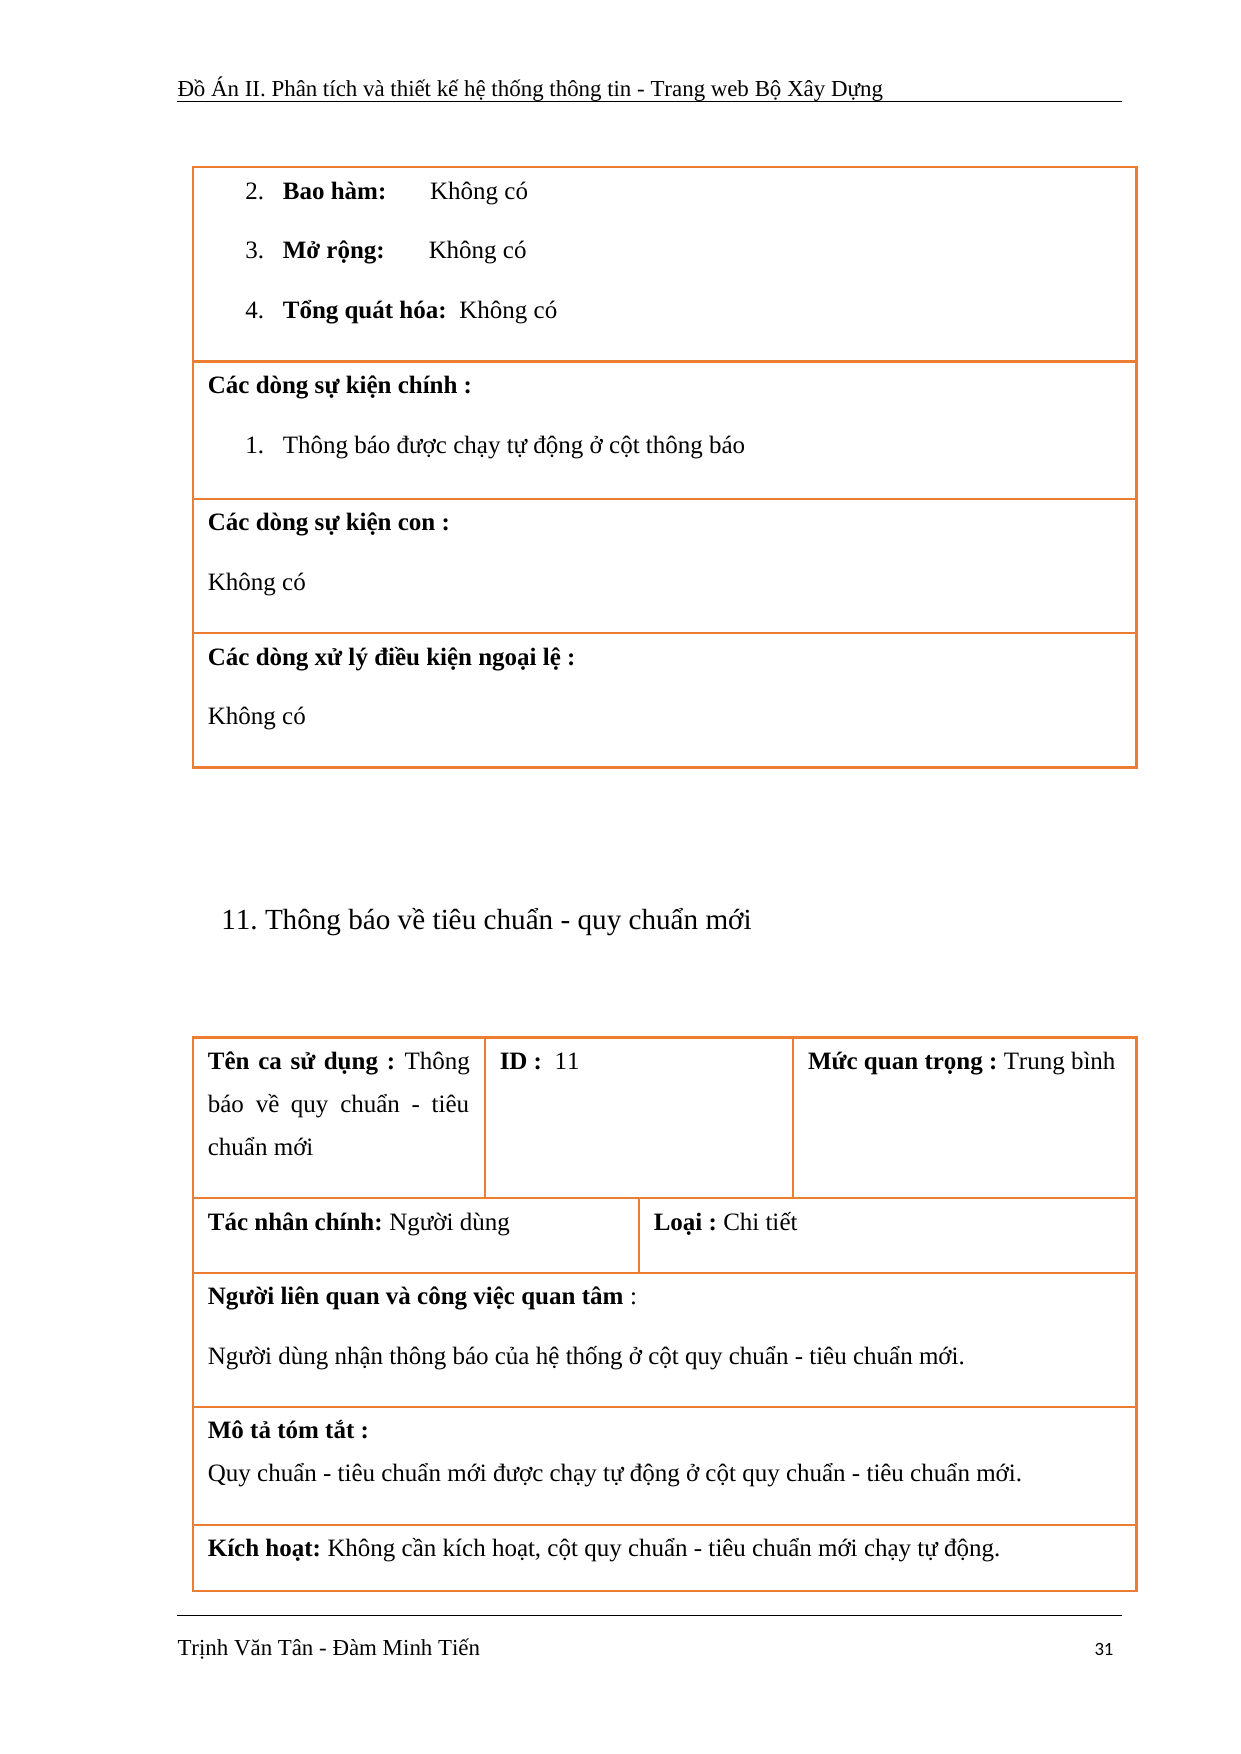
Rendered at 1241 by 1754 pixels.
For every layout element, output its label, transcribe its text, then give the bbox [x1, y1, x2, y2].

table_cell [194, 1526, 1135, 1590]
table_header Tên ca sử dụng : Thông báo về quy chuẩn - tiêu chuẩn mới [194, 1039, 484, 1197]
table_cell Các dòng xử lý điều kiện ngoại lệ : Không có [194, 634, 1135, 766]
table_header ID : 11 [486, 1039, 792, 1197]
table_cell Tác nhân chính: Người dùng [194, 1199, 638, 1272]
list Thông báo về tiêu chuẩn - quy chuẩn mới [177, 902, 1122, 936]
table_cell Các dòng sự kiện con : Không có [194, 500, 1135, 632]
table_cell Mô tả tóm tắt : Quy chuẩn - tiêu chuẩn mới được chạy tự động ở cột quy chuẩn - tiêu chuẩn mới. [194, 1408, 1135, 1523]
table_cell Loại : Chi tiết [640, 1199, 1135, 1272]
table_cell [194, 168, 1135, 360]
table_cell Các dòng sự kiện chính : Thông báo được chạy tự động ở cột thông báo [194, 363, 1135, 498]
table_cell Người liên quan và công việc quan tâm : Người dùng nhận thông báo của hệ thống ở cột quy chuẩn - tiêu chuẩn mới. [194, 1274, 1135, 1406]
table_header Mức quan trọng : Trung bình [794, 1039, 1135, 1197]
